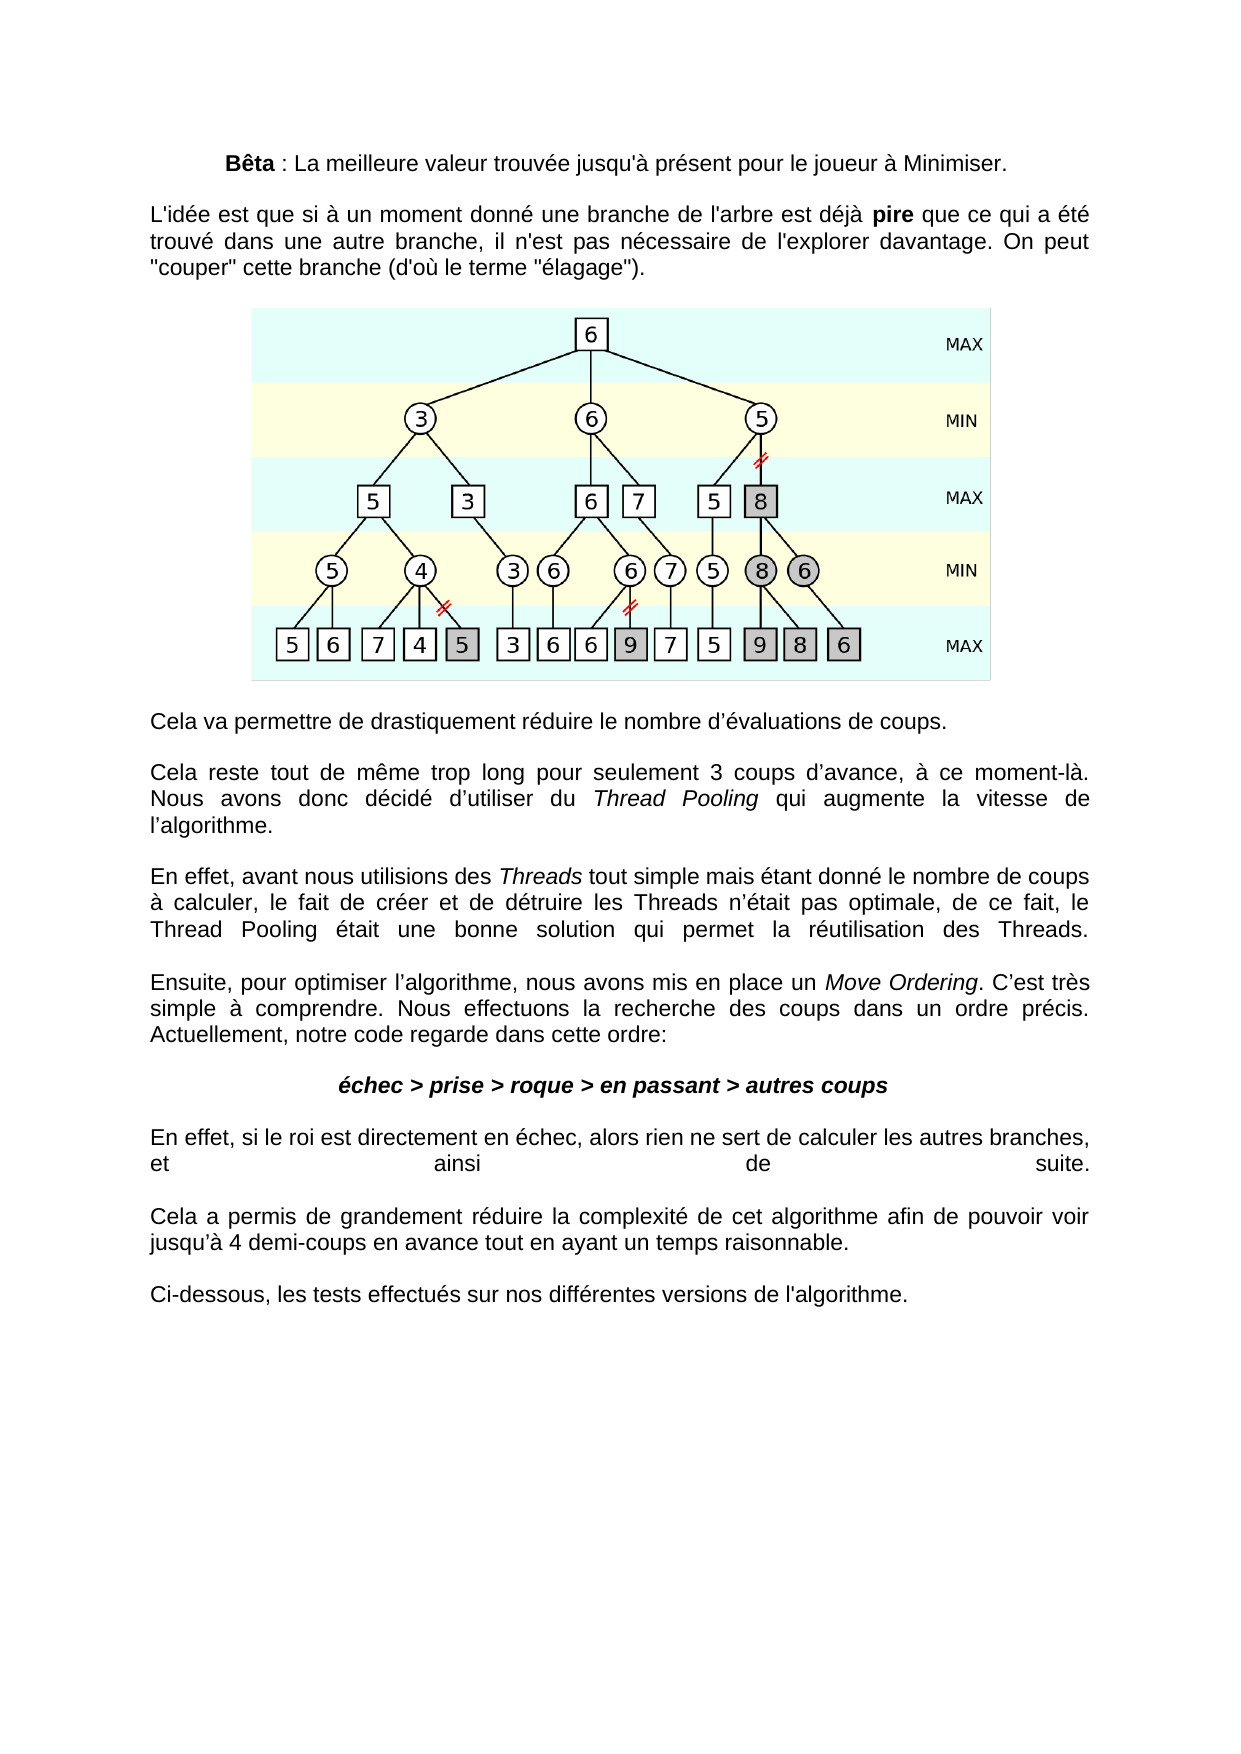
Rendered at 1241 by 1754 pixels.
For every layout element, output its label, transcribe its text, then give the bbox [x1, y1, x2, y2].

text L'idée est que si à un moment donné une branche de l'arbre est déjà pire que ce qui a été trouvé dans une autre branche, il n'est pas nécessaire de l'explorer davantage. On peut "couper" cette branche (d'où le terme "élagage"). [150, 201, 1090, 280]
text En effet, si le roi est directement en échec, alors rien ne sert de calculer les autres branches, et ainsi de suite. Cela a permis de grandement réduire la complexité de cet algorithme afin de pouvoir voir jusqu’à 4 demi-coups en avance tout en ayant un temps raisonnable. [150, 1124, 1090, 1256]
text Cela va permettre de drastiquement réduire le nombre d’évaluations de coups. [150, 708, 1090, 734]
text Bêta : La meilleure valeur trouvée jusqu'à présent pour le joueur à Minimiser. [225, 150, 1090, 176]
text échec > prise > roque > en passant > autres coups [225, 1072, 1090, 1099]
text Cela reste tout de même trop long pour seulement 3 coups d’avance, à ce moment-là. Nous avons donc décidé d’utiliser du Thread Pooling qui augmente la vitesse de l’algorithme. [150, 759, 1090, 838]
picture [247, 305, 993, 683]
text En effet, avant nous utilisions des Threads tout simple mais étant donné le nombre de coups à calculer, le fait de créer et de détruire les Threads n’était pas optimale, de ce fait, le Thread Pooling était une bonne solution qui permet la réutilisation des Threads. Ensuite, pour optimiser l’algorithme, nous avons mis en place un Move Ordering. C’est très simple à comprendre. Nous effectuons la recherche des coups dans un ordre précis. Actuellement, notre code regarde dans cette ordre: [150, 863, 1090, 1047]
text Ci-dessous, les tests effectués sur nos différentes versions de l'algorithme. [150, 1281, 1090, 1307]
